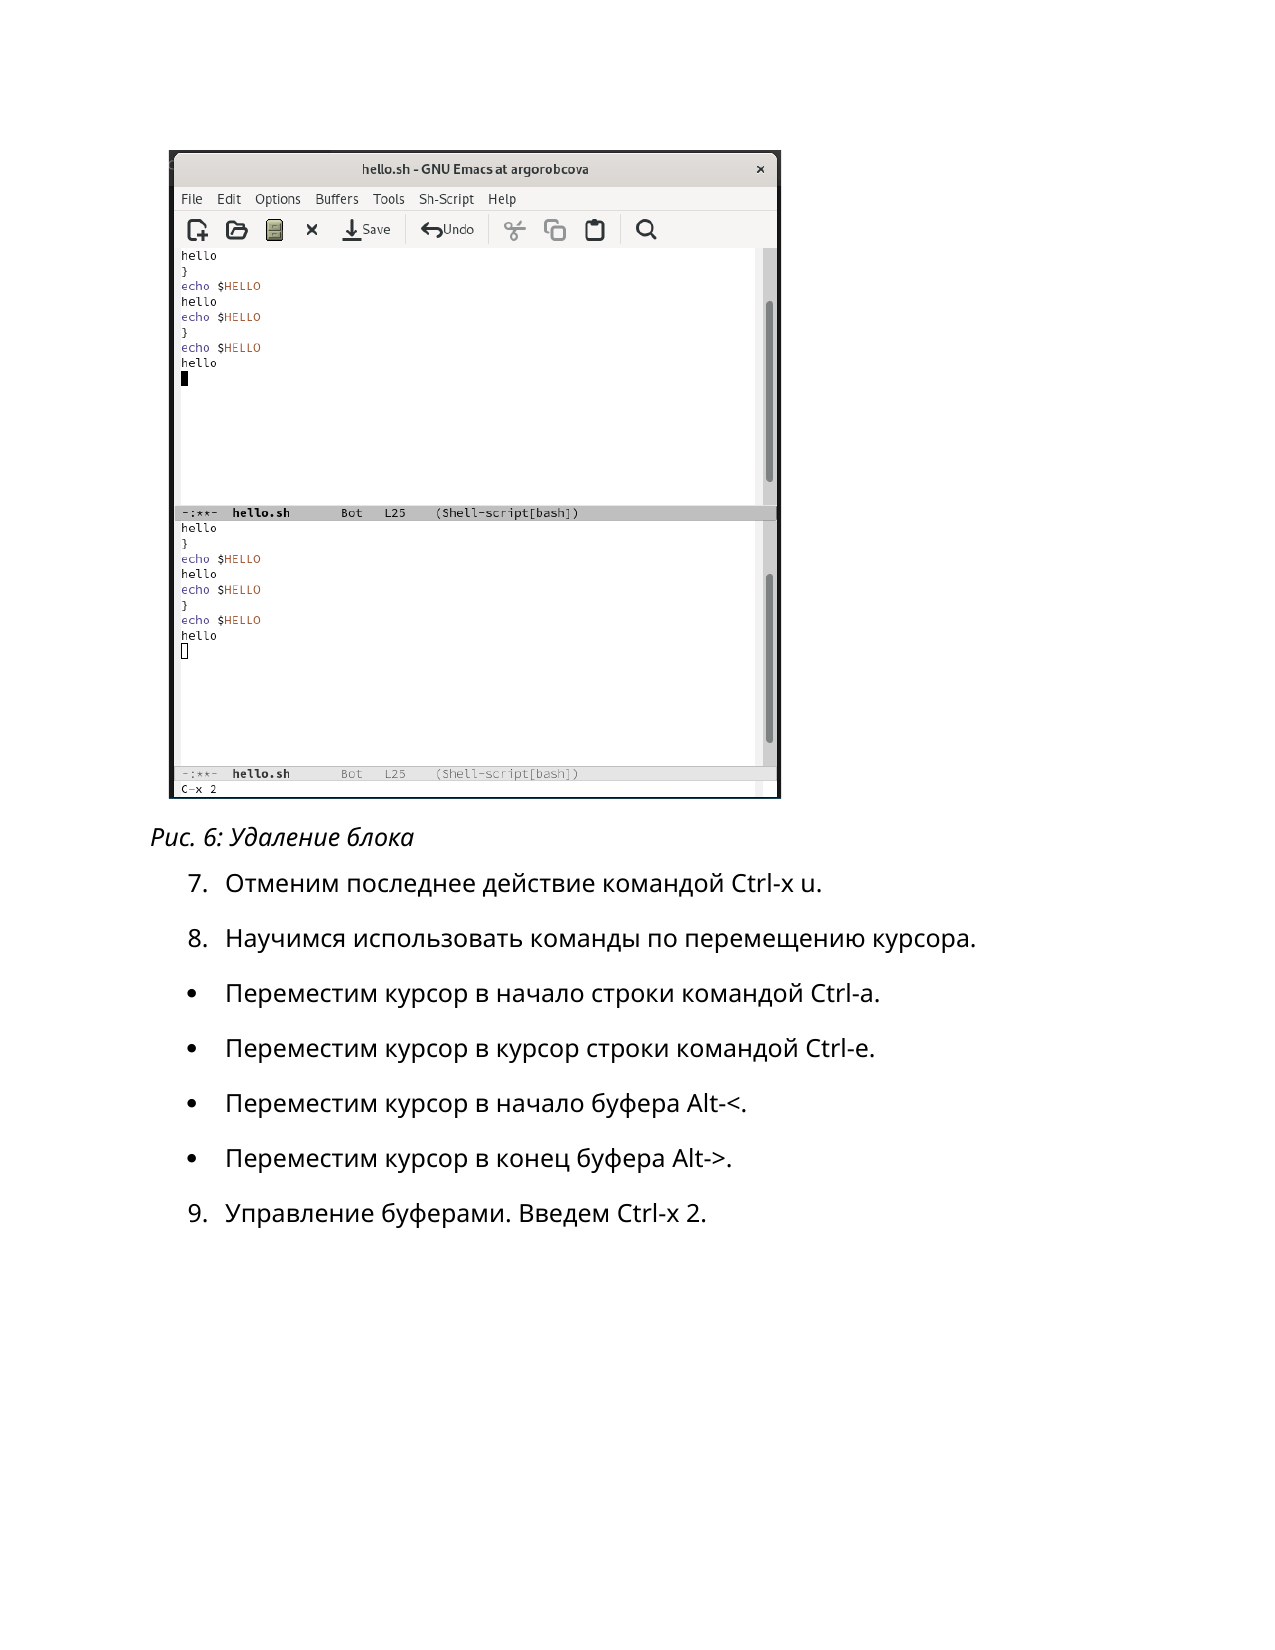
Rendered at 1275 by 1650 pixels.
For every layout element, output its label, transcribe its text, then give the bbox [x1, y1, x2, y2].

list Переместим курсор в начало буфера Alt-<. [187, 1086, 1125, 1119]
list Управление буферами. Введем Ctrl-x 2. [187, 1195, 1125, 1229]
list Переместим курсор в курсор строки командой Ctrl-e. [187, 1031, 1125, 1065]
list Переместим курсор в начало строки командой Ctrl-a. [187, 976, 1125, 1010]
list Научимся использовать команды по перемещению курсора. [187, 921, 1125, 955]
picture [168, 150, 782, 799]
text Рис. 6: Удаление блока [150, 819, 1125, 853]
list Переместим курсор в конец буфера Alt->. [187, 1140, 1125, 1174]
list Отменим последнее действие командой Ctrl-x u. [187, 866, 1125, 900]
